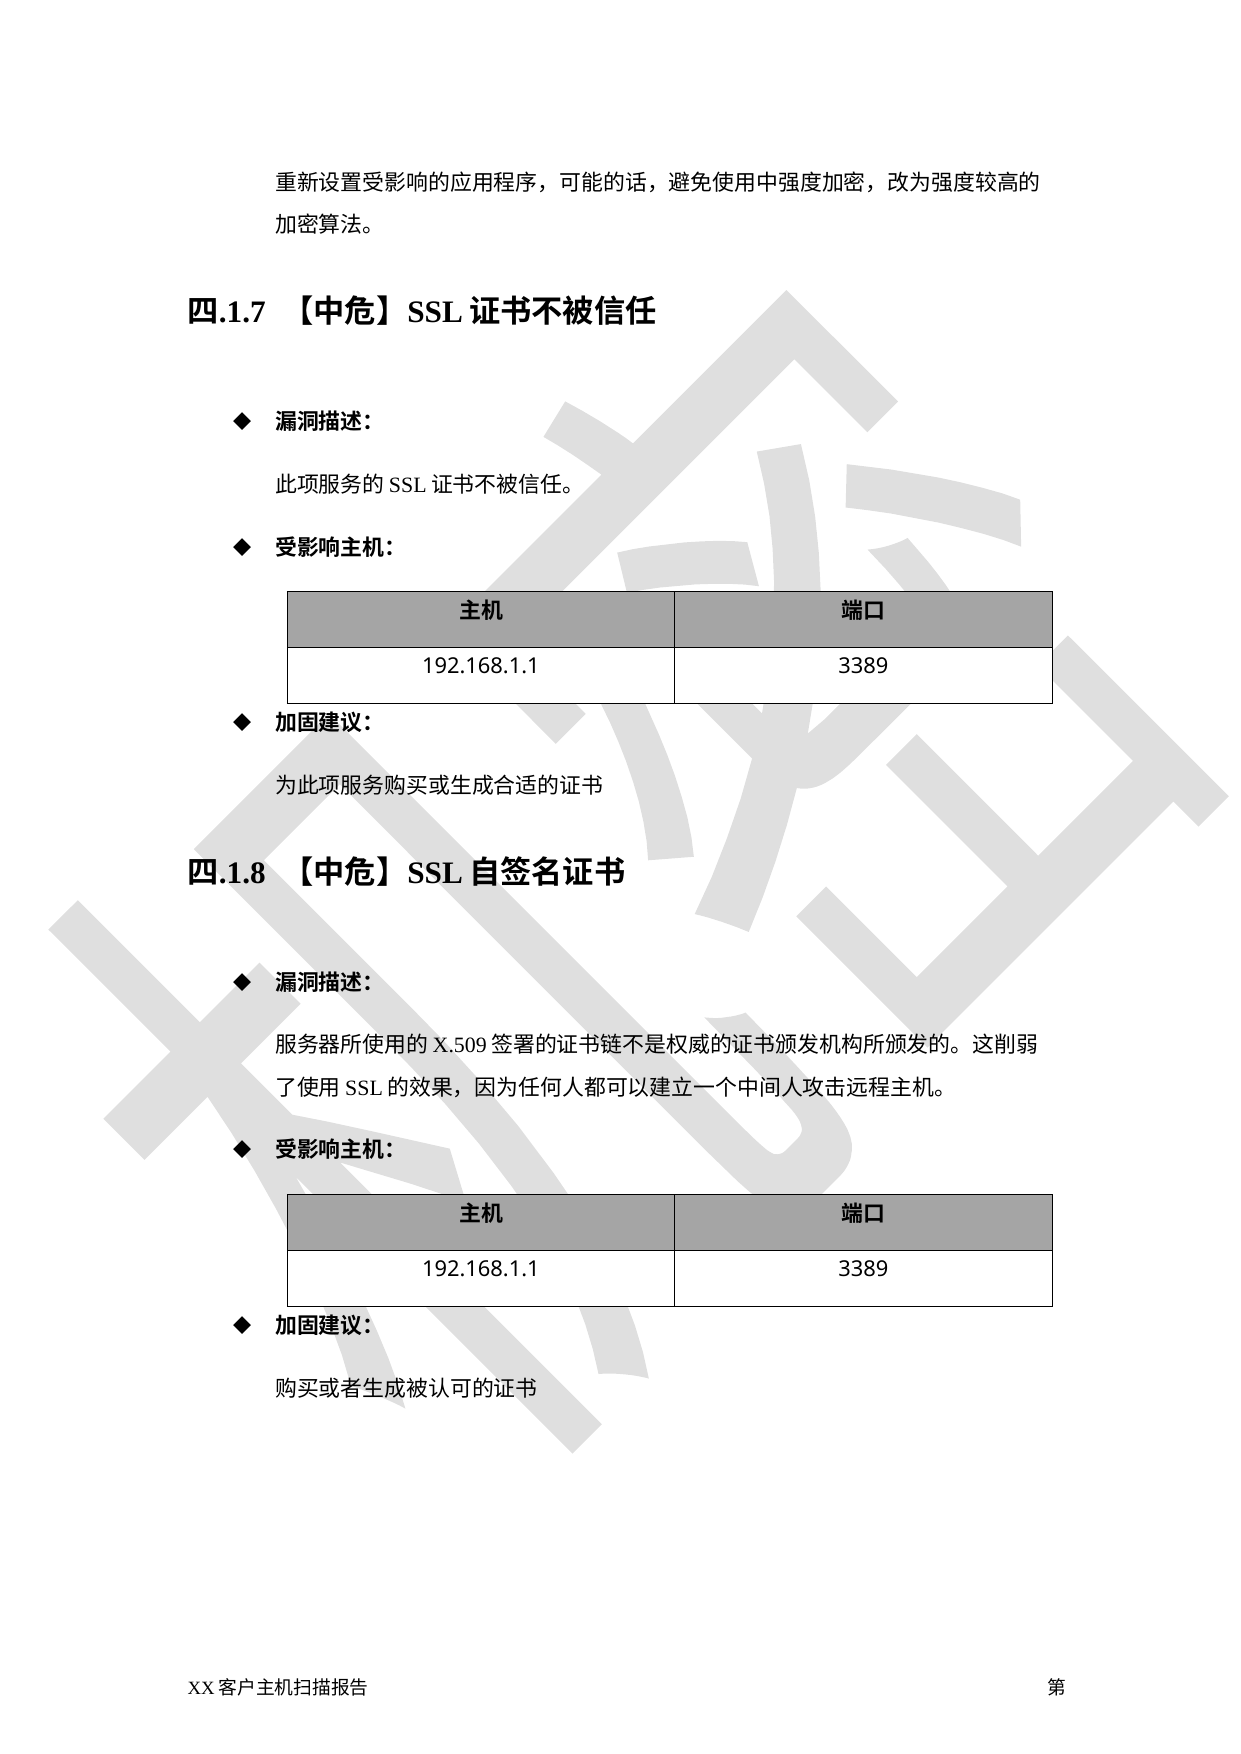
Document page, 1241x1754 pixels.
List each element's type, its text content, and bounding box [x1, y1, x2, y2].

table_cell 192.168.1.1 [288, 648, 674, 703]
text 为此项服务购买或生成合适的证书 [275, 767, 1053, 801]
table_header 端口 [675, 592, 1052, 647]
text 此项服务的SSL证书不被信任。 [275, 466, 1053, 500]
text 加固建议： [231, 1307, 1053, 1341]
text 漏洞描述： [231, 963, 1053, 997]
text 受影响主机： [231, 528, 1053, 562]
text 购买或者生成被认可的证书 [275, 1369, 1053, 1403]
text 漏洞描述： [231, 403, 1053, 437]
table_header 主机 [288, 592, 674, 647]
table_cell 3389 [675, 648, 1052, 703]
text 【中危】SSL自签名证书 [187, 836, 1053, 903]
text 加固建议： [231, 704, 1053, 738]
text 【中危】SSL证书不被信任 [187, 275, 1053, 343]
table_cell 3389 [675, 1251, 1052, 1306]
table_header 端口 [675, 1195, 1052, 1250]
table_header 主机 [288, 1195, 674, 1250]
table_cell 192.168.1.1 [288, 1251, 674, 1306]
text 受影响主机： [231, 1131, 1053, 1165]
text 重新设置受影响的应用程序，可能的话，避免使用中强度加密，改为强度较高的加密算法。 [275, 164, 1053, 240]
text 服务器所使用的X.509签署的证书链不是权威的证书颁发机构所颁发的。这削弱了使用SSL的效果，因为任何人都可以建立一个中间人攻击远程主机。 [275, 1026, 1053, 1103]
